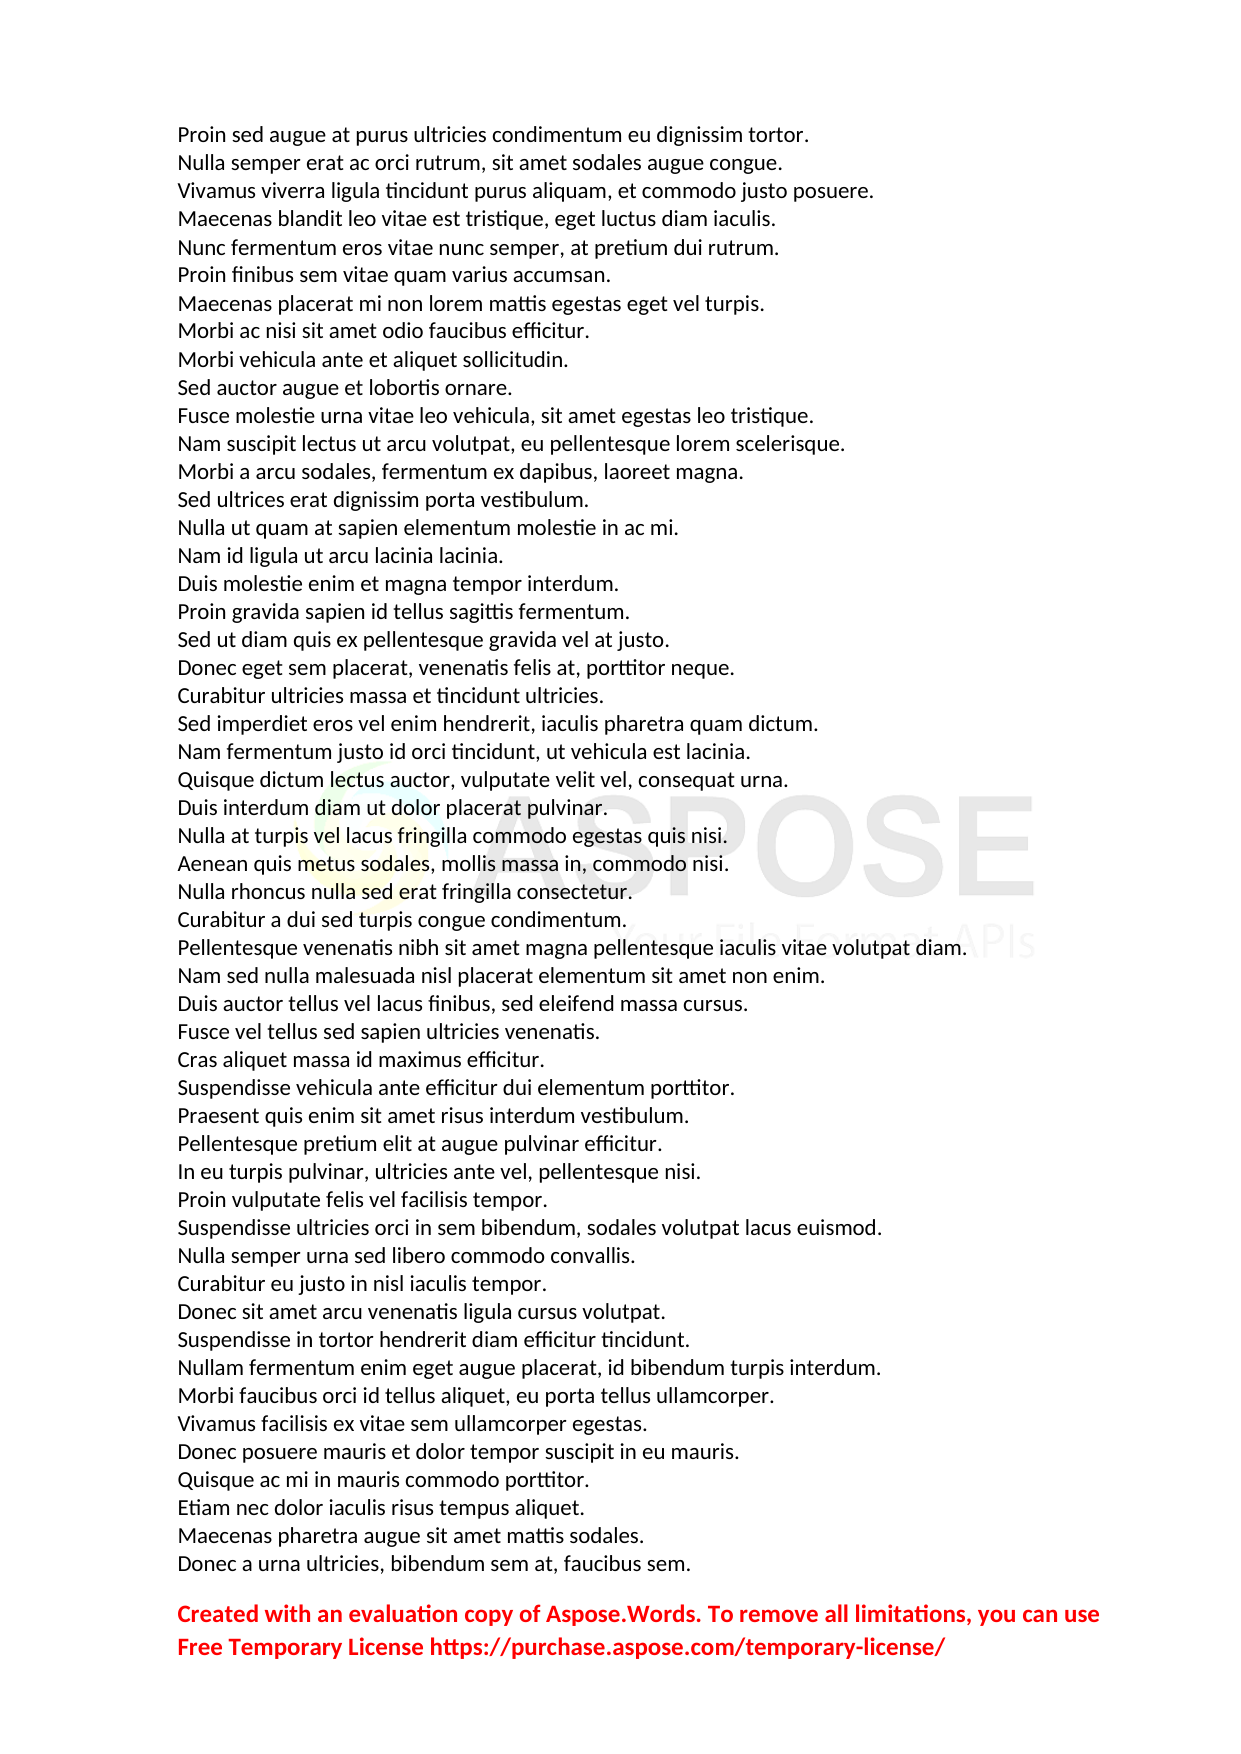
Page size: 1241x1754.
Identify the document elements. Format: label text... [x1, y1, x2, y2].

text Pellentesque venenatis nibh sit amet magna pellentesque iaculis vitae volutpat diam. [177, 933, 1152, 961]
text Nulla ut quam at sapien elementum molestie in ac mi. [177, 513, 1152, 541]
text Nulla rhoncus nulla sed erat fringilla consectetur. [177, 877, 1152, 905]
text Duis interdum diam ut dolor placerat pulvinar. [177, 793, 1152, 821]
text Suspendisse ultricies orci in sem bibendum, sodales volutpat lacus euismod. [177, 1213, 1152, 1241]
text Etiam nec dolor iaculis risus tempus aliquet. [177, 1493, 1152, 1522]
text Curabitur ultricies massa et tincidunt ultricies. [177, 681, 1152, 709]
text Donec posuere mauris et dolor tempor suscipit in eu mauris. [177, 1437, 1152, 1466]
text Proin sed augue at purus ultricies condimentum eu dignissim tortor. [177, 121, 1152, 148]
text Fusce molestie urna vitae leo vehicula, sit amet egestas leo tristique. [177, 401, 1152, 429]
text Morbi a arcu sodales, fermentum ex dapibus, laoreet magna. [177, 457, 1152, 485]
text Praesent quis enim sit amet risus interdum vestibulum. [177, 1101, 1152, 1129]
text Vivamus facilisis ex vitae sem ullamcorper egestas. [177, 1409, 1152, 1437]
text Nulla at turpis vel lacus fringilla commodo egestas quis nisi. [177, 821, 1152, 849]
text Duis auctor tellus vel lacus finibus, sed eleifend massa cursus. [177, 989, 1152, 1017]
text Aenean quis metus sodales, mollis massa in, commodo nisi. [177, 849, 1152, 877]
text Nam id ligula ut arcu lacinia lacinia. [177, 541, 1152, 569]
text Sed auctor augue et lobortis ornare. [177, 373, 1152, 401]
text Vivamus viverra ligula tincidunt purus aliquam, et commodo justo posuere. [177, 177, 1152, 204]
text Nulla semper erat ac orci rutrum, sit amet sodales augue congue. [177, 148, 1152, 177]
text Suspendisse in tortor hendrerit diam efficitur tincidunt. [177, 1325, 1152, 1353]
text Proin gravida sapien id tellus sagittis fermentum. [177, 597, 1152, 625]
text Maecenas blandit leo vitae est tristique, eget luctus diam iaculis. [177, 204, 1152, 233]
text Duis molestie enim et magna tempor interdum. [177, 569, 1152, 597]
text Nulla semper urna sed libero commodo convallis. [177, 1241, 1152, 1269]
text Donec sit amet arcu venenatis ligula cursus volutpat. [177, 1297, 1152, 1325]
text Donec a urna ultricies, bibendum sem at, faucibus sem. [177, 1549, 1152, 1578]
text Nam suscipit lectus ut arcu volutpat, eu pellentesque lorem scelerisque. [177, 429, 1152, 457]
text Sed ultrices erat dignissim porta vestibulum. [177, 485, 1152, 513]
text Morbi ac nisi sit amet odio faucibus efficitur. [177, 317, 1152, 345]
text Maecenas pharetra augue sit amet mattis sodales. [177, 1522, 1152, 1549]
text Fusce vel tellus sed sapien ultricies venenatis. [177, 1017, 1152, 1045]
text Proin vulputate felis vel facilisis tempor. [177, 1185, 1152, 1213]
text Quisque dictum lectus auctor, vulputate velit vel, consequat urna. [177, 765, 1152, 793]
text Curabitur a dui sed turpis congue condimentum. [177, 905, 1152, 933]
text Cras aliquet massa id maximus efficitur. [177, 1045, 1152, 1073]
text Maecenas placerat mi non lorem mattis egestas eget vel turpis. [177, 289, 1152, 317]
text Morbi vehicula ante et aliquet sollicitudin. [177, 345, 1152, 373]
text Sed imperdiet eros vel enim hendrerit, iaculis pharetra quam dictum. [177, 709, 1152, 737]
text Morbi faucibus orci id tellus aliquet, eu porta tellus ullamcorper. [177, 1381, 1152, 1409]
text Pellentesque pretium elit at augue pulvinar efficitur. [177, 1129, 1152, 1157]
text Donec eget sem placerat, venenatis felis at, porttitor neque. [177, 653, 1152, 681]
text Nunc fermentum eros vitae nunc semper, at pretium dui rutrum. [177, 233, 1152, 261]
text Nam fermentum justo id orci tincidunt, ut vehicula est lacinia. [177, 737, 1152, 765]
text Proin finibus sem vitae quam varius accumsan. [177, 261, 1152, 289]
text In eu turpis pulvinar, ultricies ante vel, pellentesque nisi. [177, 1157, 1152, 1185]
text Curabitur eu justo in nisl iaculis tempor. [177, 1269, 1152, 1297]
text Nam sed nulla malesuada nisl placerat elementum sit amet non enim. [177, 961, 1152, 989]
text Suspendisse vehicula ante efficitur dui elementum porttitor. [177, 1073, 1152, 1101]
text Nullam fermentum enim eget augue placerat, id bibendum turpis interdum. [177, 1353, 1152, 1381]
text Sed ut diam quis ex pellentesque gravida vel at justo. [177, 625, 1152, 653]
text Quisque ac mi in mauris commodo porttitor. [177, 1466, 1152, 1493]
